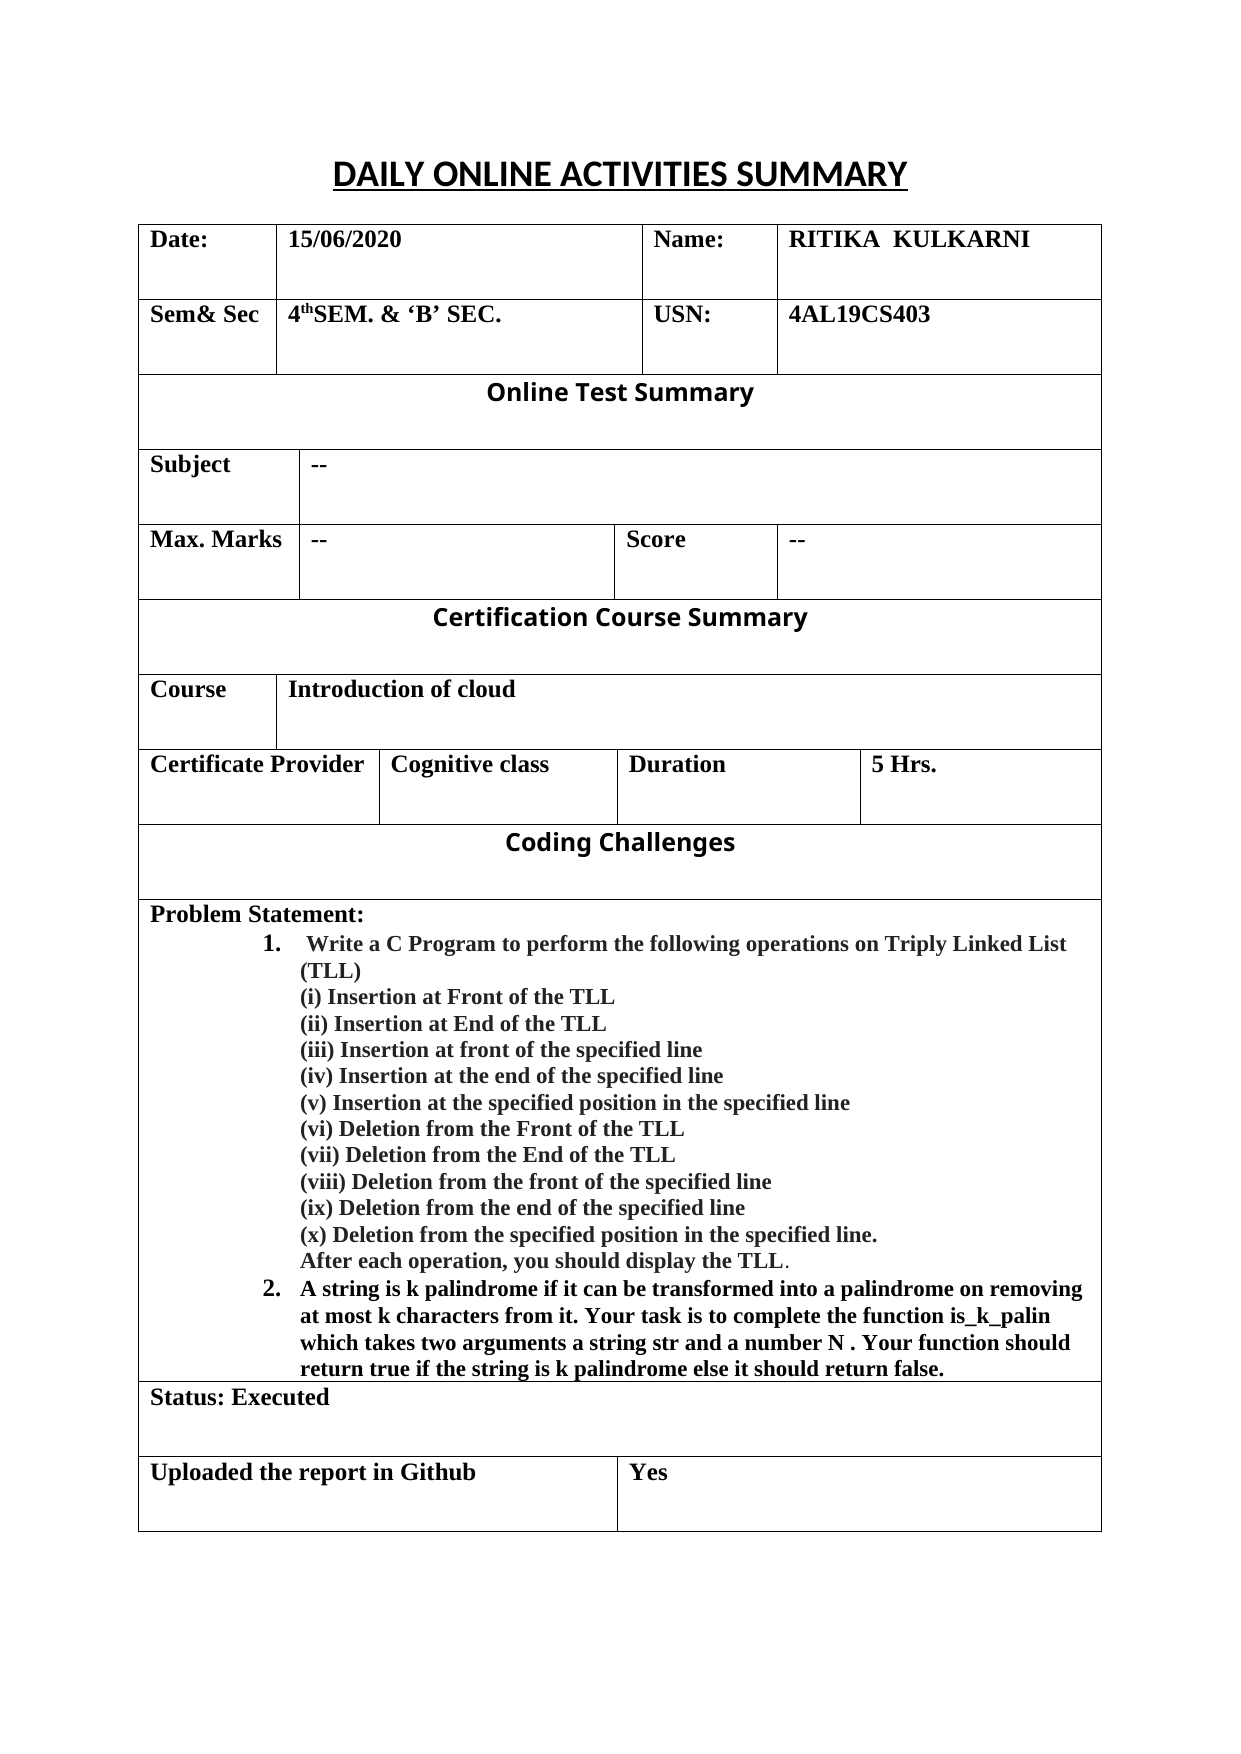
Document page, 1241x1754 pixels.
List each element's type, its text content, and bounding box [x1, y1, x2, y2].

table_cell Introduction of cloud [277, 675, 1101, 748]
table_cell Uploaded the report in Github [139, 1457, 617, 1531]
table_cell Duration [618, 750, 860, 823]
table_header RITIKA KULKARNI [778, 225, 1101, 298]
table_cell Coding Challenges [139, 825, 1101, 898]
table_cell Yes [618, 1457, 1101, 1531]
table_header 15/06/2020 [277, 225, 642, 298]
table_cell -- [300, 525, 614, 598]
table_cell USN: [643, 300, 777, 373]
table_header Name: [643, 225, 777, 298]
table_cell Subject [139, 450, 299, 523]
table_cell Status: Executed [139, 1382, 1101, 1456]
table_cell Certification Course Summary [139, 600, 1101, 673]
table_cell -- [300, 450, 1101, 523]
table_cell 5 Hrs. [861, 750, 1101, 823]
table_cell Sem& Sec [139, 300, 276, 373]
table_cell 4thSEM. & ‘B’ SEC. [277, 300, 642, 373]
table_cell 4AL19CS403 [778, 300, 1101, 373]
table_cell Problem Statement: Write a C Program to perform the following operations on Triply Linked List (TLL) (i) Insertion at Front of the TLL (ii) Insertion at End of the TLL (iii) Insertion at front of the specified line (iv) Insertion at the end of the specified line (v) Insertion at the specified position in the specified line (vi) Deletion from the Front of the TLL (vii) Deletion from the End of the TLL (viii) Deletion from the front of the specified line (ix) Deletion from the end of the specified line (x) Deletion from the specified position in the specified line. After each operation, you should display the TLL. A string is k palindrome if it can be transformed into a palindrome on removing at most k characters from it. Your task is to complete the function is_k_palin which takes two arguments a string str and a number N . Your function should return true if the string is k palindrome else it should return false. [139, 900, 1101, 1381]
table_cell Certificate Provider [139, 750, 379, 823]
table_cell Max. Marks [139, 525, 299, 598]
table_header Date: [139, 225, 276, 298]
table_cell Online Test Summary [139, 375, 1101, 448]
text DAILY ONLINE ACTIVITIES SUMMARY [150, 150, 1090, 196]
table_cell -- [778, 525, 1101, 598]
table_cell Score [615, 525, 777, 598]
table_cell Cognitive class [380, 750, 617, 823]
table_cell Course [139, 675, 276, 748]
